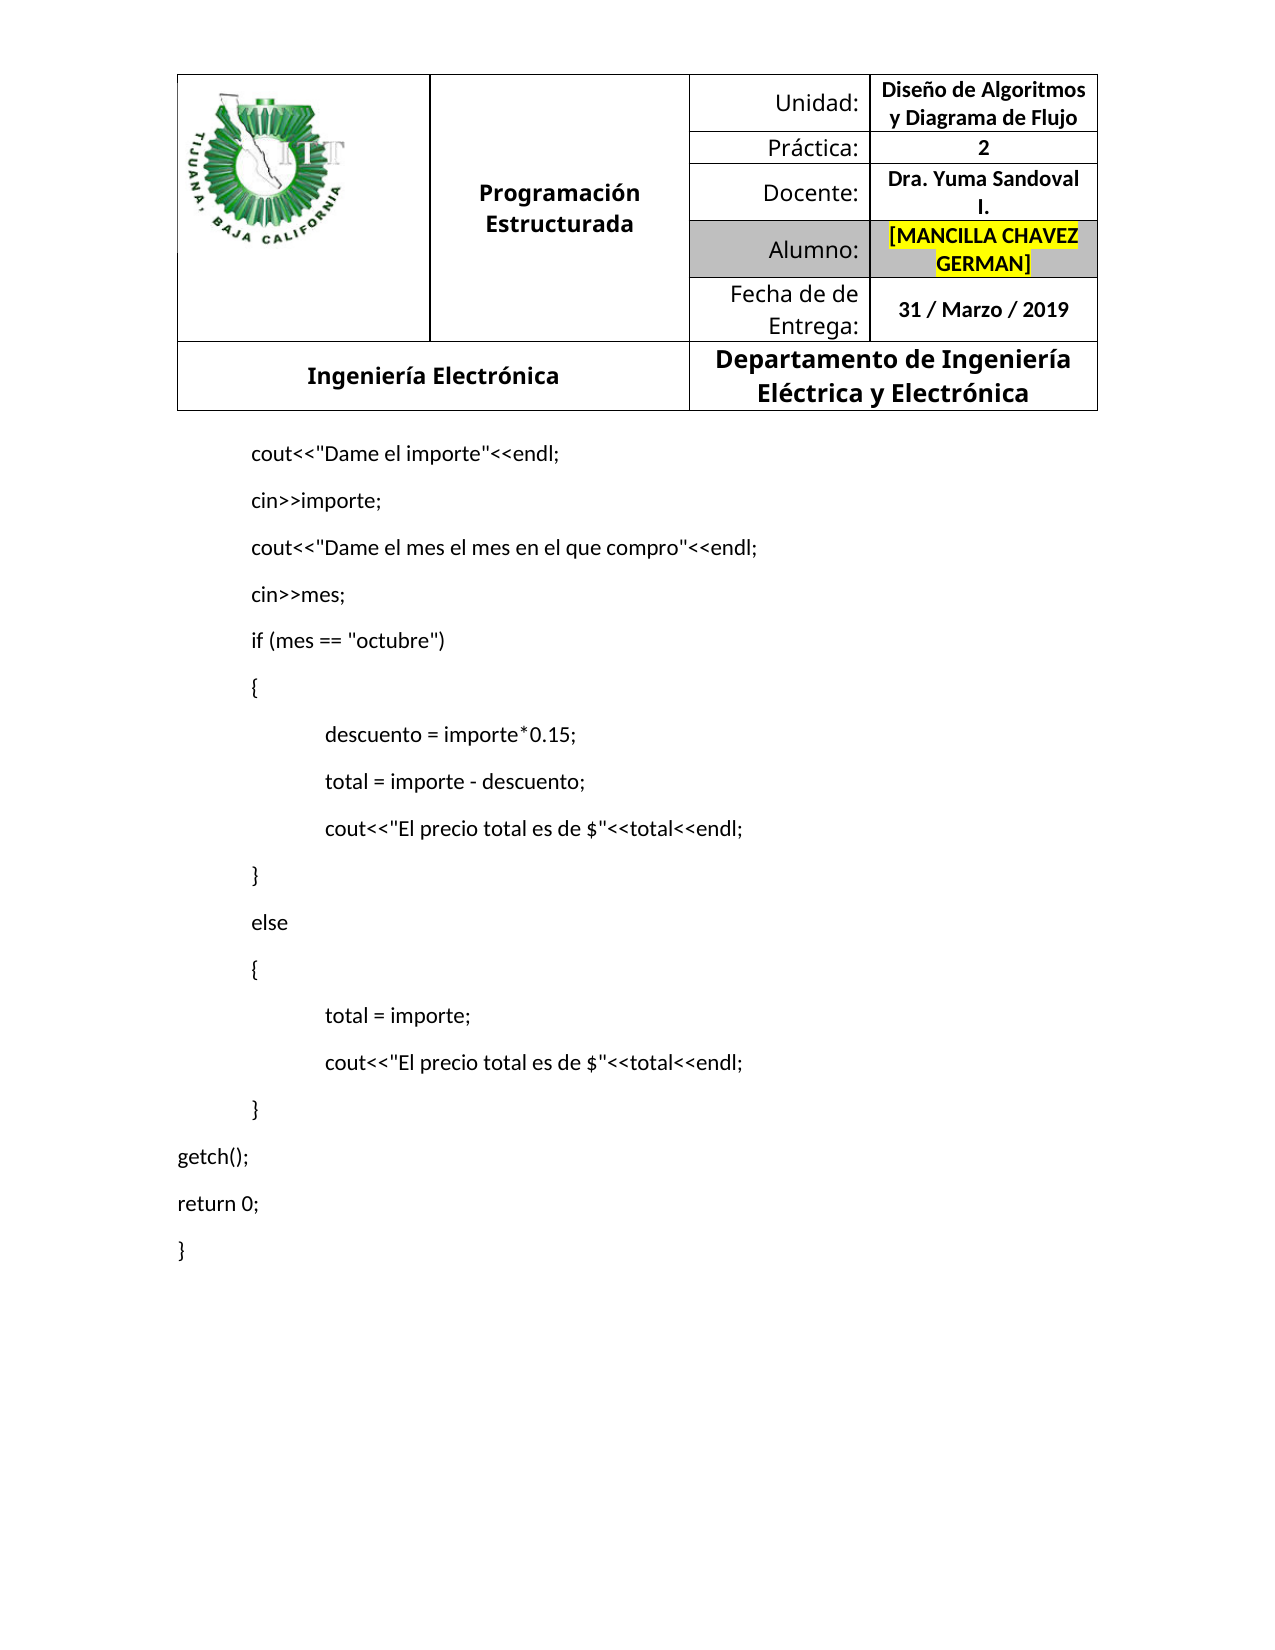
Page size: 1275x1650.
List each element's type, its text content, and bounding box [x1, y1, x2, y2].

text if (mes == "octubre") [177, 627, 1098, 654]
text { [177, 955, 1098, 983]
text total = importe - descuento; [177, 767, 1098, 795]
text } [177, 861, 1098, 889]
text cout<<"El precio total es de $"<<total<<endl; [177, 1048, 1098, 1076]
text } [177, 1095, 1098, 1123]
text total = importe; [177, 1002, 1098, 1029]
text cout<<"El precio total es de $"<<total<<endl; [177, 814, 1098, 842]
text { [177, 673, 1098, 701]
text return 0; [177, 1189, 1098, 1217]
text getch(); [177, 1142, 1098, 1170]
text descuento = importe*0.15; [177, 720, 1098, 748]
picture [177, 83, 355, 252]
text cin>>importe; [177, 486, 1098, 514]
text else [177, 908, 1098, 936]
text cin>>mes; [177, 580, 1098, 608]
text cout<<"Dame el importe"<<endl; [177, 439, 1098, 467]
text } [177, 1236, 1098, 1264]
text cout<<"Dame el mes el mes en el que compro"<<endl; [177, 533, 1098, 561]
